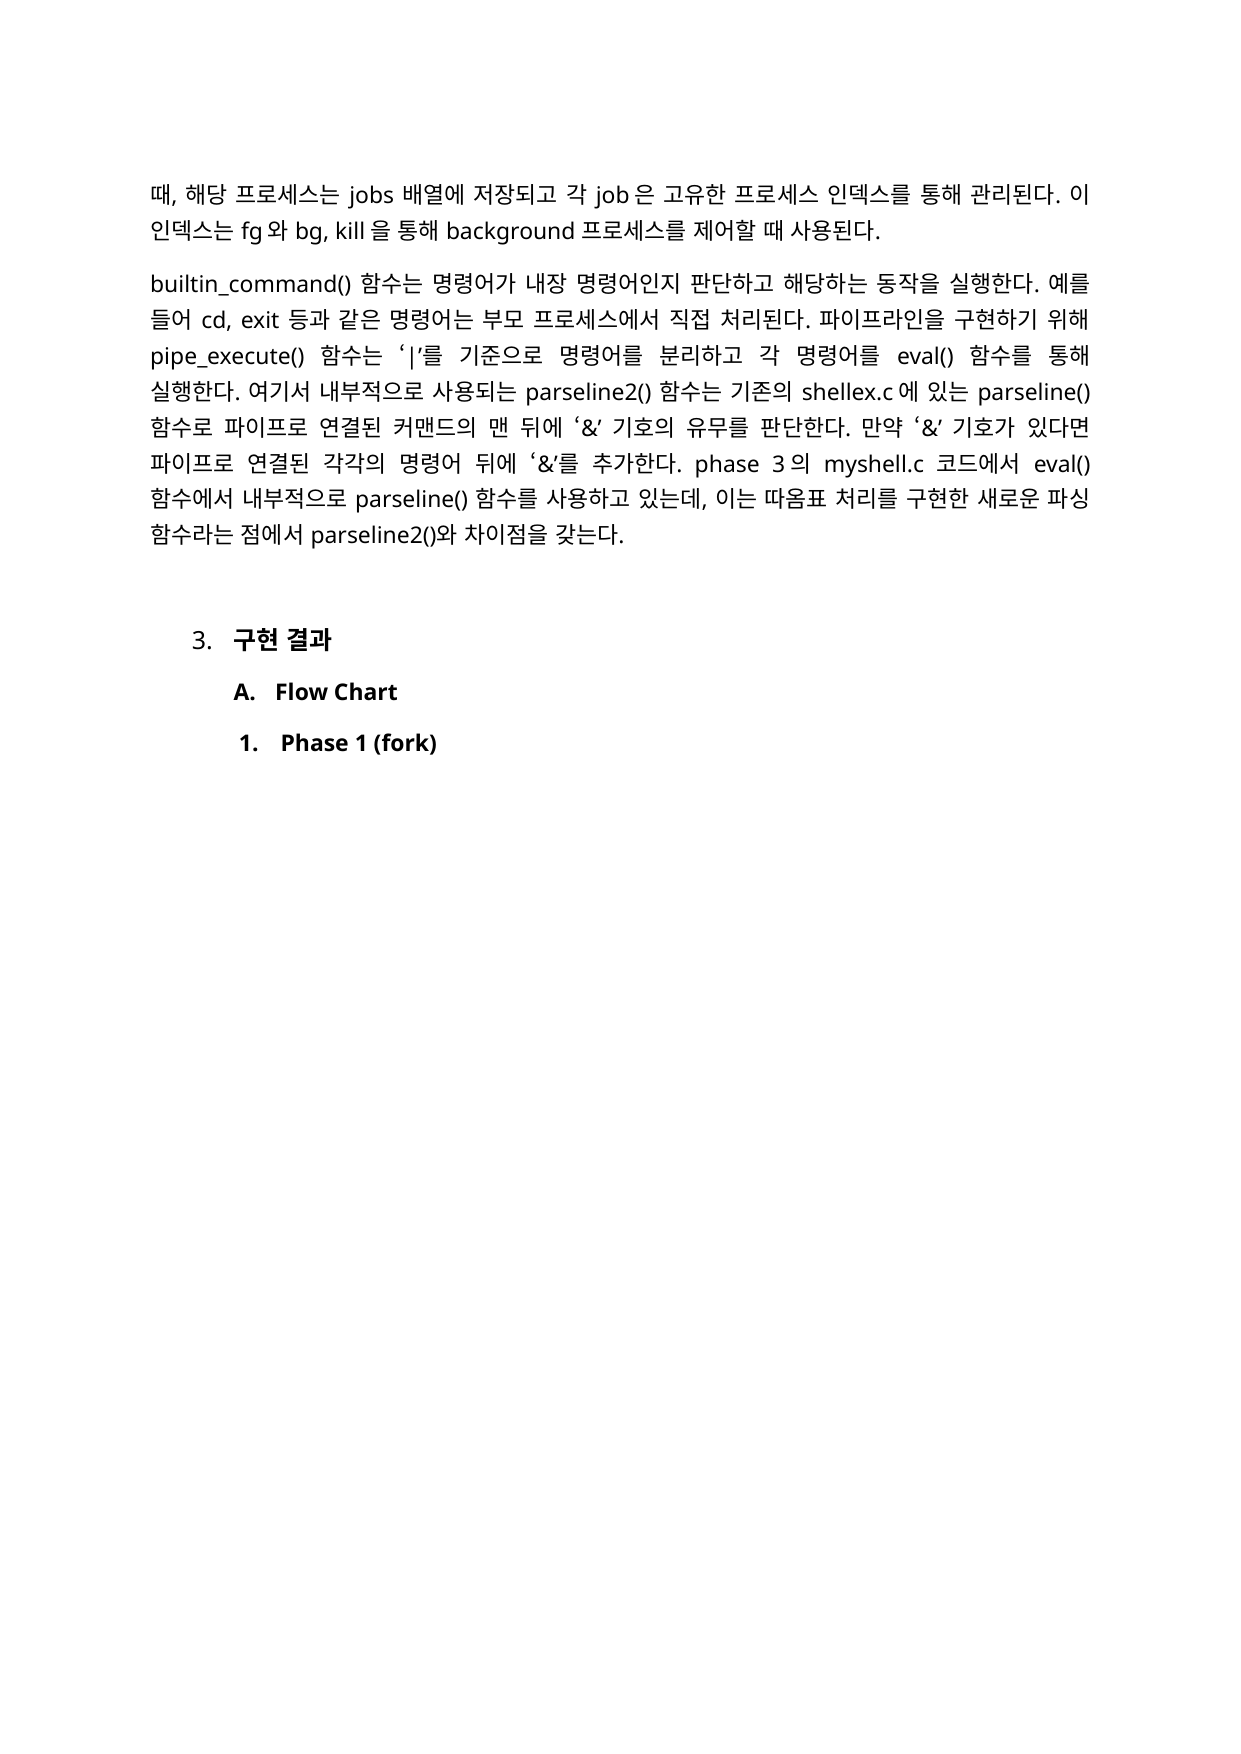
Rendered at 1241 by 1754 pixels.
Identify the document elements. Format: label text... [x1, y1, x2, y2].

list Phase 1 (fork) [239, 726, 1090, 758]
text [150, 177, 1090, 246]
text builtin_command() 함수는 명령어가 내장 명령어인지 판단하고 해당하는 동작을 실행한다. 예를 들어 cd, exit 등과 같은 명령어는 부모 프로세스에서 직접 처리된다. 파이프라인을 구현하기 위해 pipe_execute() 함수는 ‘|’를 기준으로 명령어를 분리하고 각 명령어를 eval() 함수를 통해 실행한다. 여기서 내부적으로 사용되는 parseline2() 함수는 기존의 shellex.c에 있는 parseline() 함수로 파이프로 연결된 커맨드의 맨 뒤에 ‘&’ 기호의 유무를 판단한다. 만약 ‘&’ 기호가 있다면 파이프로 연결된 각각의 명령어 뒤에 ‘&’를 추가한다. phase 3의 myshell.c 코드에서 eval() 함수에서 내부적으로 parseline() 함수를 사용하고 있는데, 이는 따옴표 처리를 구현한 새로운 파싱 함수라는 점에서 parseline2()와 차이점을 갖는다. [150, 266, 1090, 551]
list 구현 결과 [192, 620, 1090, 657]
list Flow Chart [233, 676, 1090, 707]
